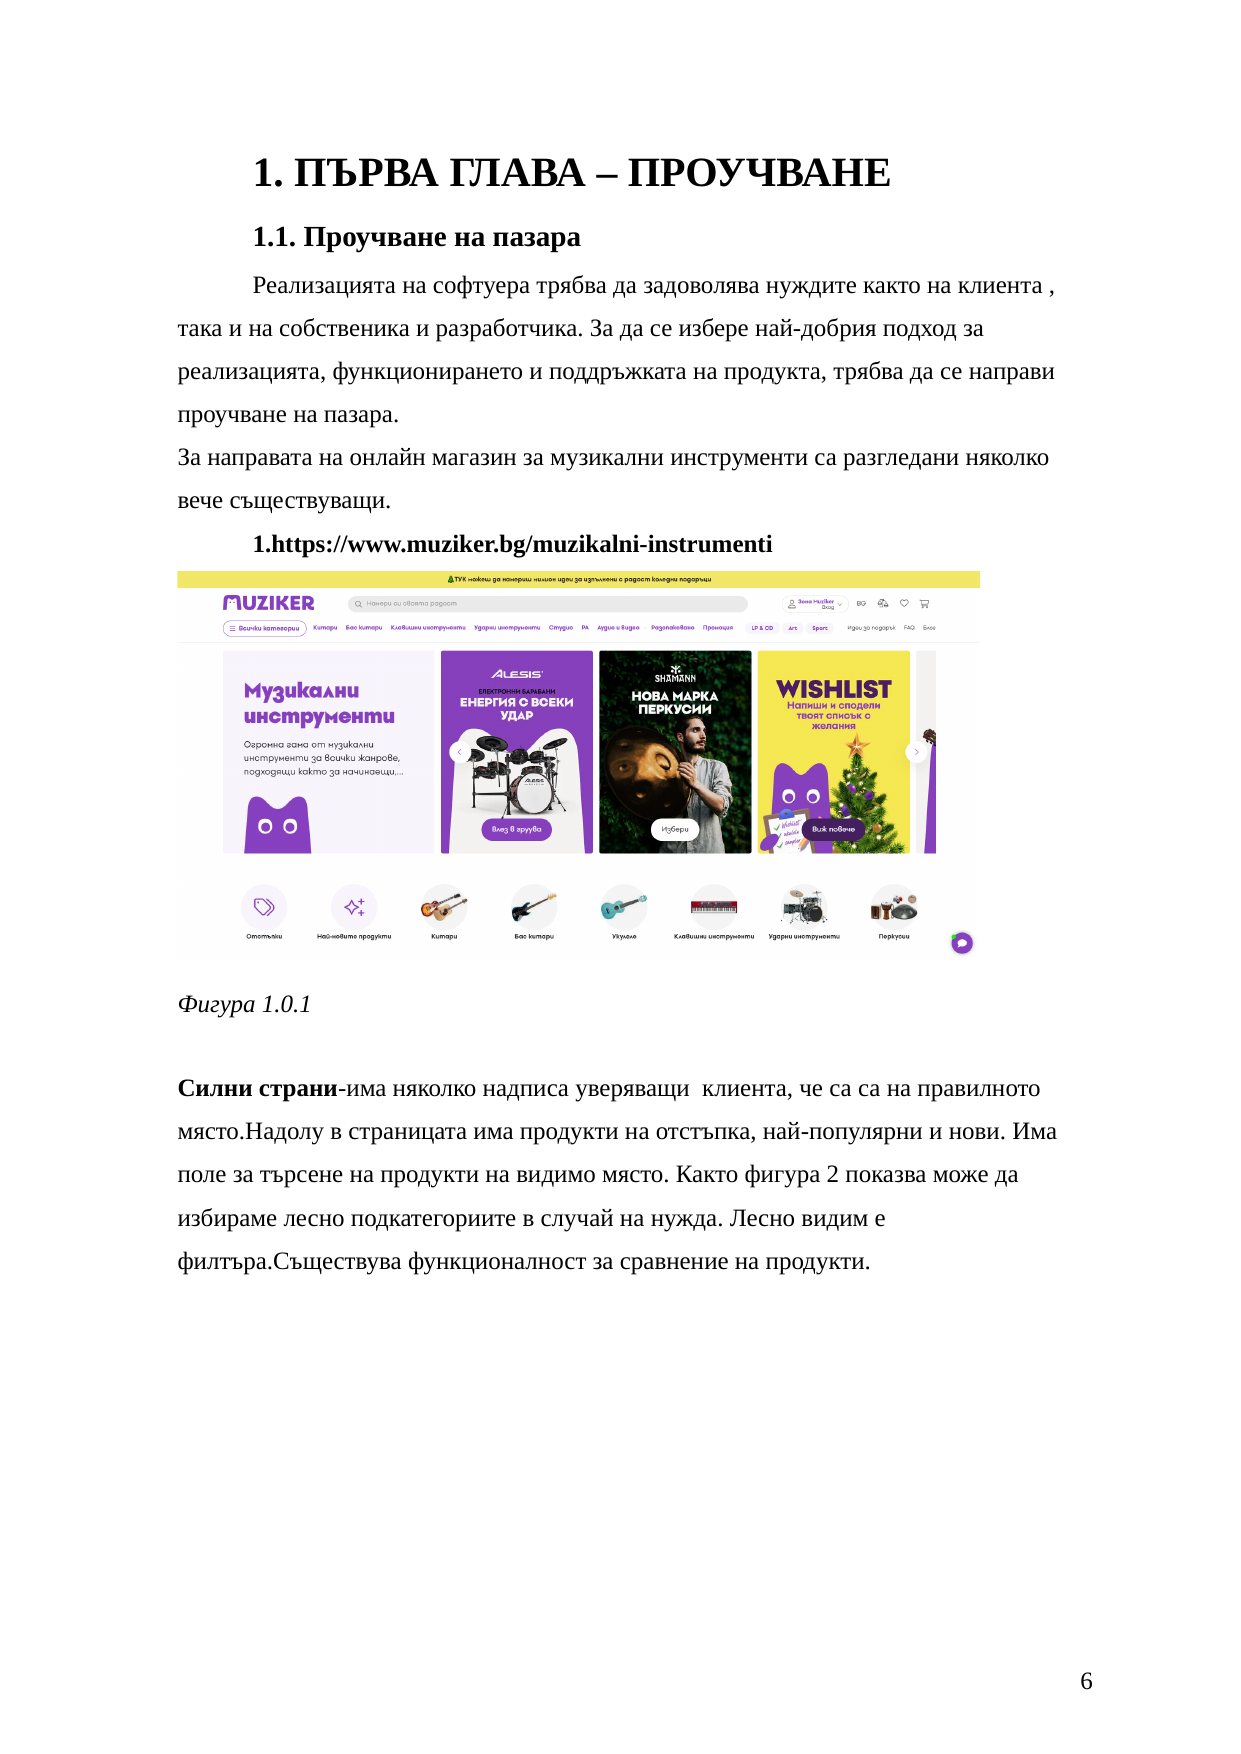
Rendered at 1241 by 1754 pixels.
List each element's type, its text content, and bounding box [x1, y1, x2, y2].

subtitle 1. ПЪРВА ГЛАВА – ПРОУЧВАНЕ [177, 148, 1092, 196]
picture [177, 571, 981, 962]
text Реализацията на софтуера трябва да задоволява нуждите както на клиента , така и на собственика и разработчика. За да се избере най-добрия подход за реализацията, функционирането и поддръжката на продукта, трябва да се направи проучване на пазара. За направата на онлайн магазин за музикални инструменти са разгледани няколко вече съществуващи. [177, 270, 1092, 514]
subtitle 1.1. Проучване на пазара [177, 219, 1092, 253]
text Силни страни-има няколко надписа уверяващи клиента, че са са на правилното място.Надолу в страницата има продукти на отстъпка, най-популярни и нови. Има поле за търсене на продукти на видимо място. Както фигура 2 показва може да избираме лесно подкатегориите в случай на нужда. Лесно видим е филтъра.Съществува функционалност за сравнение на продукти. [177, 1073, 1092, 1274]
text Фигура 1.0.1 [177, 989, 1092, 1018]
text 1.https://www.muziker.bg/muzikalni-instrumenti [177, 529, 1092, 557]
